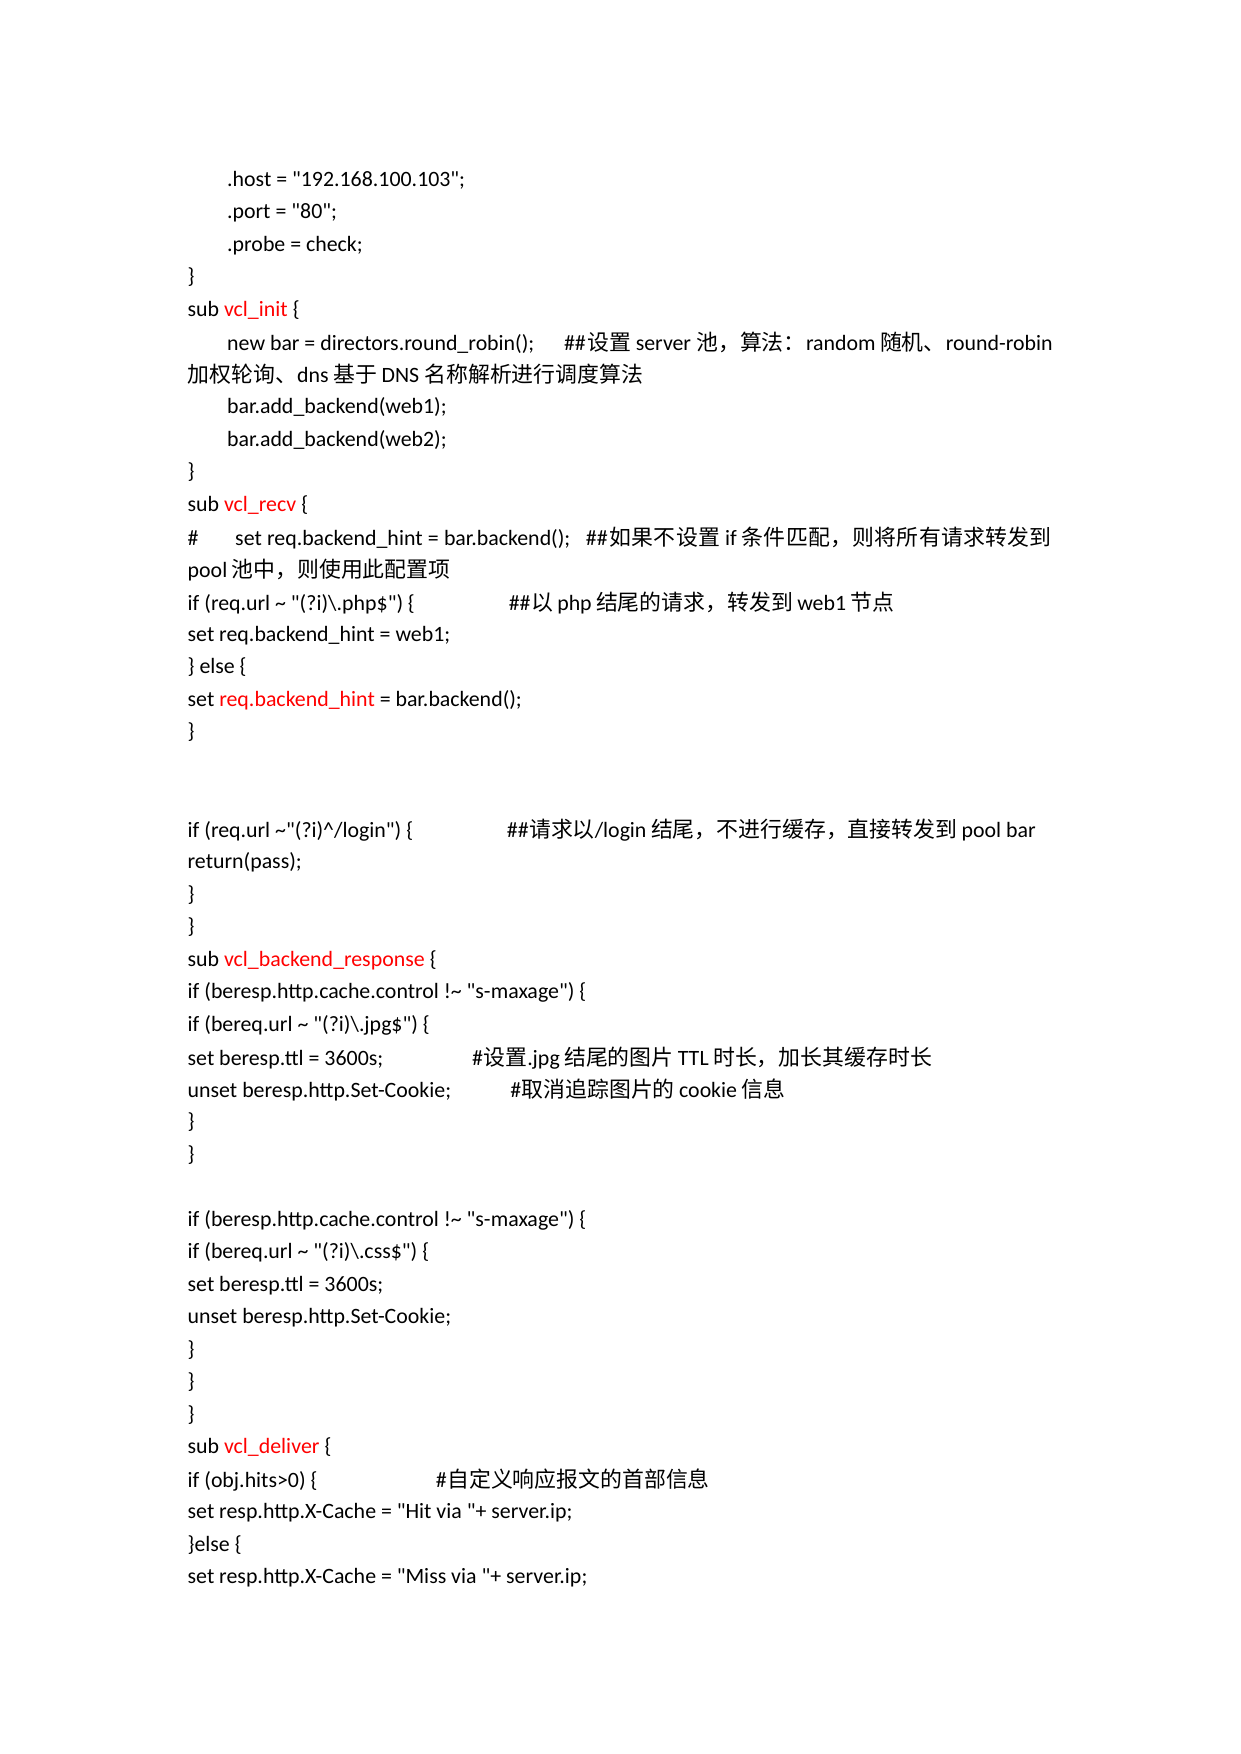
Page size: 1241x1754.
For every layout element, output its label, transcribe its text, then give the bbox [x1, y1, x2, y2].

text unset beresp.http.Set-Cookie; [187, 1299, 1053, 1332]
text unset beresp.http.Set-Cookie; #取消追踪图片的cookie信息 [187, 1072, 1053, 1104]
text if (req.url ~"(?i)^/login") { ##请求以/login结尾，不进行缓存，直接转发到pool bar [187, 812, 1053, 844]
text .port = "80"; [187, 194, 1053, 227]
text sub vcl_backend_response { [187, 942, 1053, 974]
text } [187, 1332, 1053, 1364]
text set resp.http.X-Cache = "Miss via "+ server.ip; [187, 1559, 1053, 1592]
text set req.backend_hint = web1; [187, 617, 1053, 649]
text } [187, 1364, 1053, 1397]
text set beresp.ttl = 3600s; #设置.jpg结尾的图片TTL时长，加长其缓存时长 [187, 1039, 1053, 1072]
text new bar = directors.round_robin(); ##设置server 池，算法：random随机、round-robin加权轮询、dns基于 DNS 名称解析进行调度算法 [187, 324, 1053, 389]
text sub vcl_deliver { [187, 1429, 1053, 1462]
text } [187, 1397, 1053, 1429]
text set beresp.ttl = 3600s; [187, 1267, 1053, 1299]
text } else { [187, 649, 1053, 682]
text return(pass); [187, 844, 1053, 877]
text set resp.http.X-Cache = "Hit via "+ server.ip; [187, 1494, 1053, 1527]
text } [187, 1137, 1053, 1169]
text } [187, 1104, 1053, 1137]
text bar.add_backend(web1); [187, 389, 1053, 422]
text } [187, 259, 1053, 292]
text } [187, 454, 1053, 487]
text if (obj.hits>0) { #自定义响应报文的首部信息 [187, 1462, 1053, 1494]
text if (bereq.url ~ "(?i)\.jpg$") { [187, 1007, 1053, 1039]
text if (req.url ~ "(?i)\.php$") { ##以php结尾的请求，转发到web1节点 [187, 584, 1053, 617]
text set req.backend_hint = bar.backend(); [187, 682, 1053, 714]
text }else { [187, 1527, 1053, 1559]
text if (beresp.http.cache.control !~ "s-maxage") { [187, 974, 1053, 1007]
text } [187, 714, 1053, 747]
text } [187, 909, 1053, 942]
text if (bereq.url ~ "(?i)\.css$") { [187, 1234, 1053, 1267]
text bar.add_backend(web2); [187, 422, 1053, 454]
text # set req.backend_hint = bar.backend(); ##如果不设置if条件匹配，则将所有请求转发到pool池中，则使用此配置项 [187, 519, 1053, 584]
text .host = "192.168.100.103"; [187, 162, 1053, 194]
text sub vcl_init { [187, 292, 1053, 324]
text } [187, 877, 1053, 909]
text .probe = check; [187, 227, 1053, 259]
text sub vcl_recv { [187, 487, 1053, 519]
text if (beresp.http.cache.control !~ "s-maxage") { [187, 1202, 1053, 1234]
